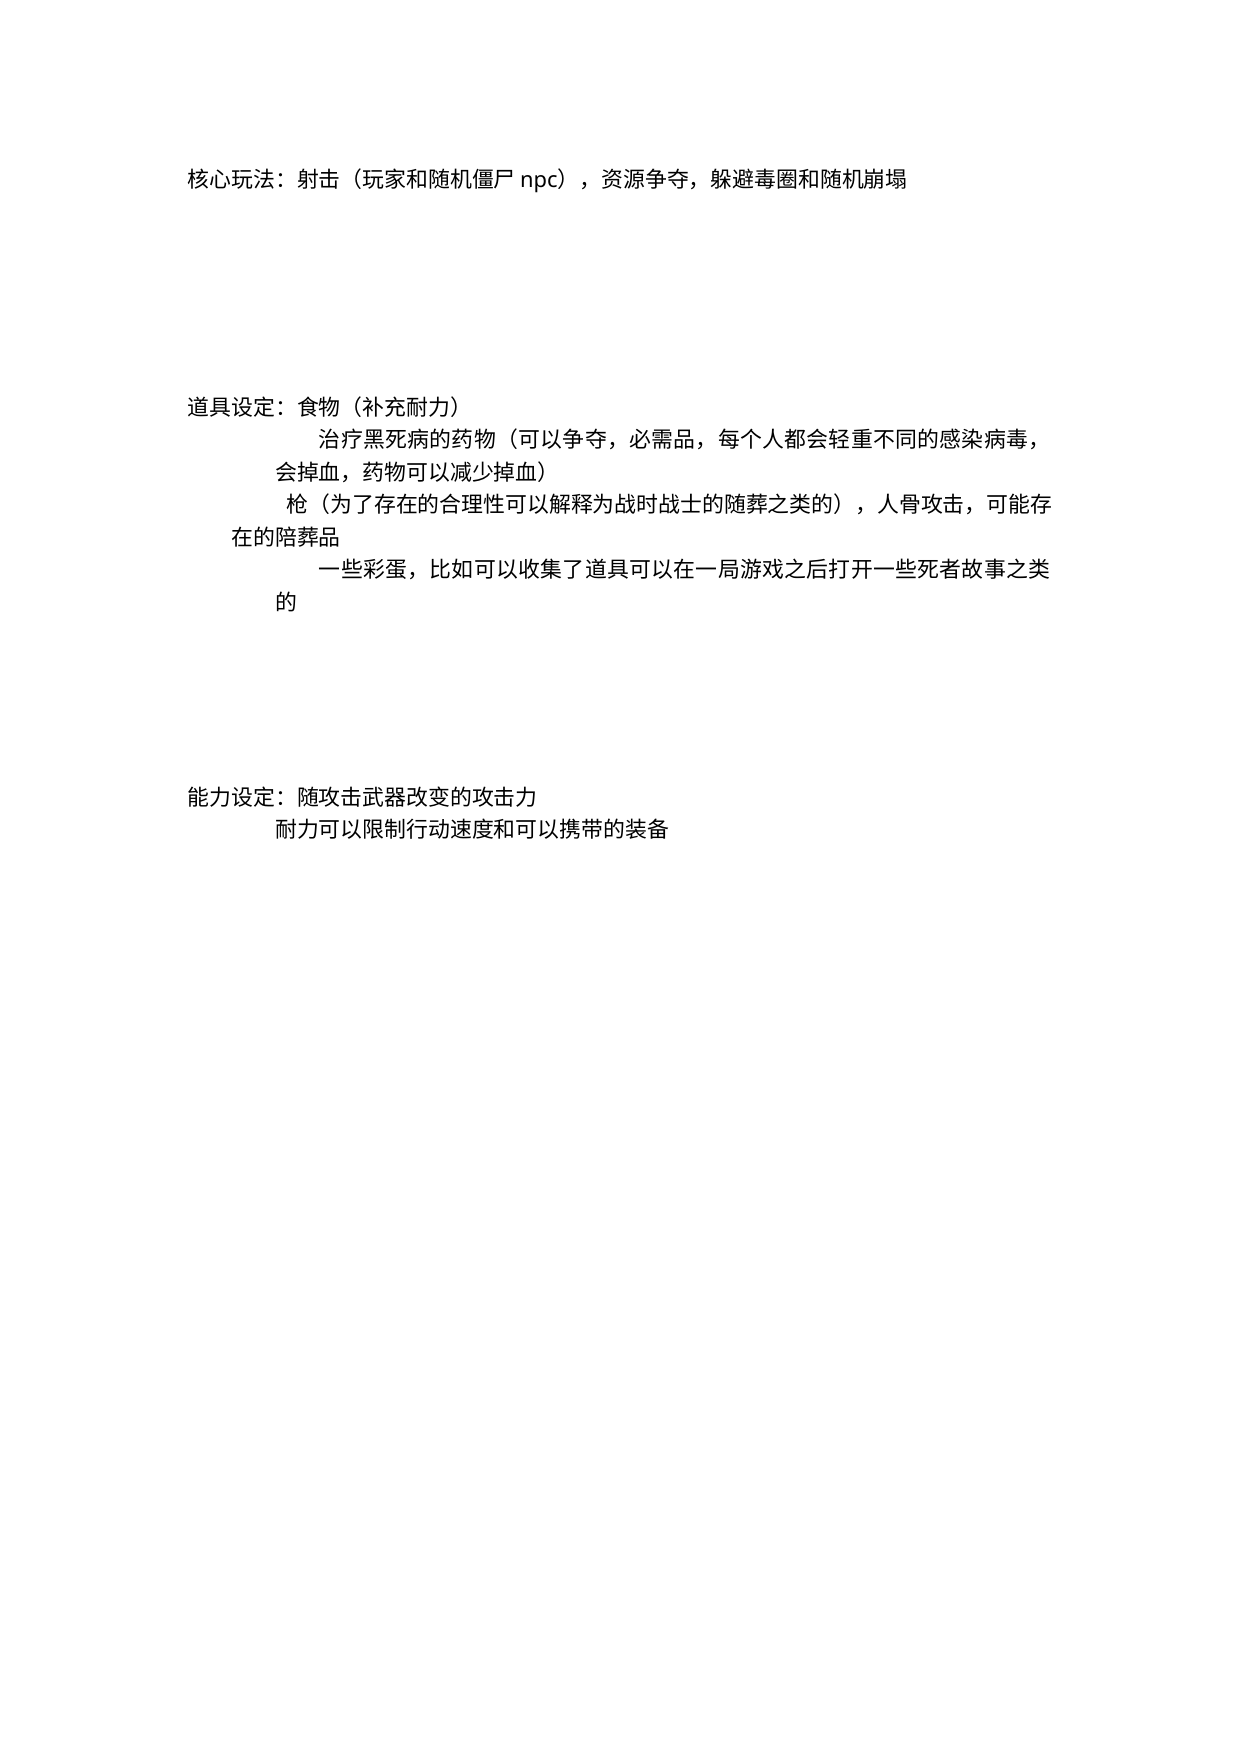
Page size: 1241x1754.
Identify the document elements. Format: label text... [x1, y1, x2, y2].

text 核心玩法：射击（玩家和随机僵尸npc），资源争夺，躲避毒圈和随机崩塌 [187, 162, 1053, 194]
text 道具设定：食物（补充耐力） [187, 389, 1053, 422]
text 能力设定：随攻击武器改变的攻击力 [187, 779, 1053, 812]
text 治疗黑死病的药物（可以争夺，必需品，每个人都会轻重不同的感染病毒，会掉血，药物可以减少掉血） [275, 422, 1053, 487]
text 耐力可以限制行动速度和可以携带的装备 [231, 812, 1053, 844]
text 枪（为了存在的合理性可以解释为战时战士的随葬之类的），人骨攻击，可能存在的陪葬品 [231, 487, 1053, 552]
text 一些彩蛋，比如可以收集了道具可以在一局游戏之后打开一些死者故事之类的 [275, 552, 1053, 617]
